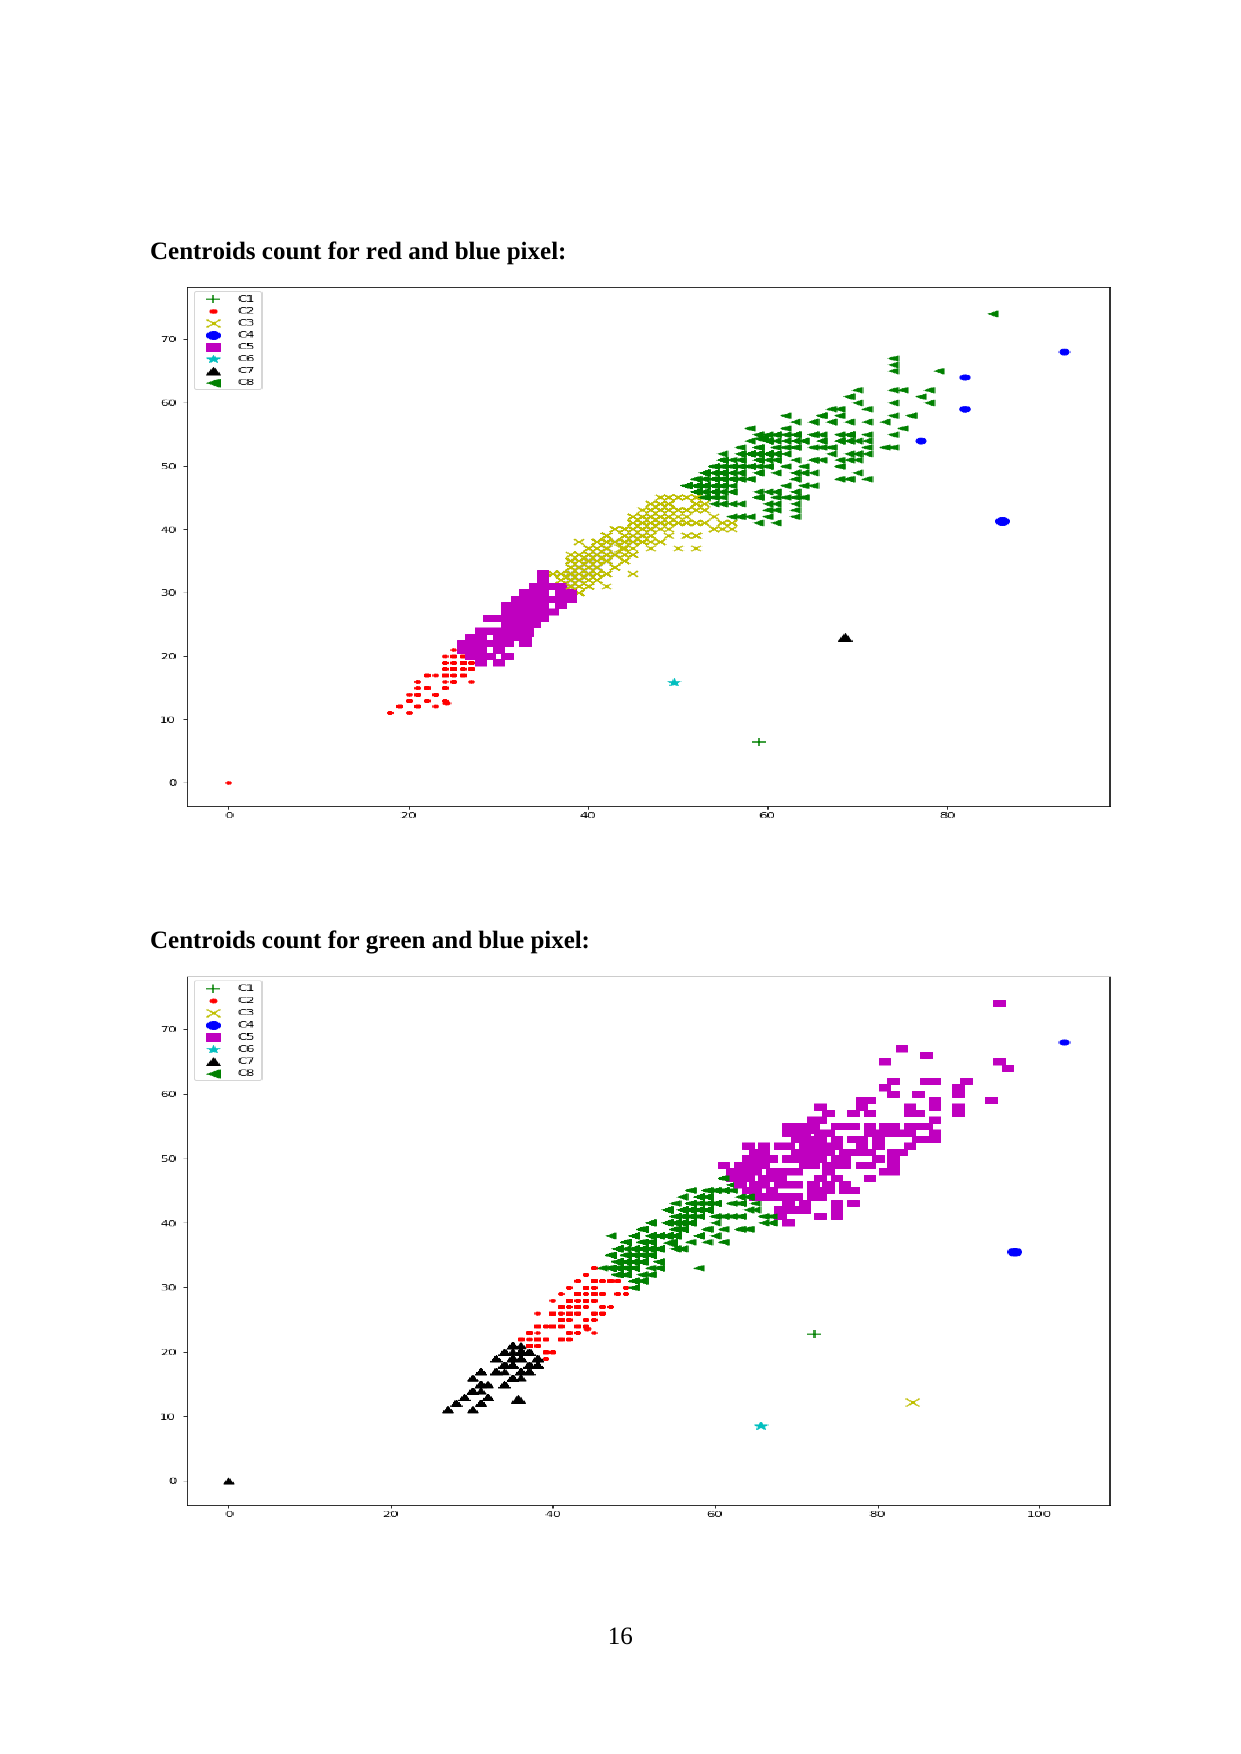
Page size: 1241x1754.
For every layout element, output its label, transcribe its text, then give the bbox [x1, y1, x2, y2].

text Centroids count for green and blue pixel: [150, 925, 1090, 954]
picture [150, 279, 1124, 825]
text Centroids count for red and blue pixel: [150, 236, 1090, 265]
picture [150, 968, 1125, 1524]
